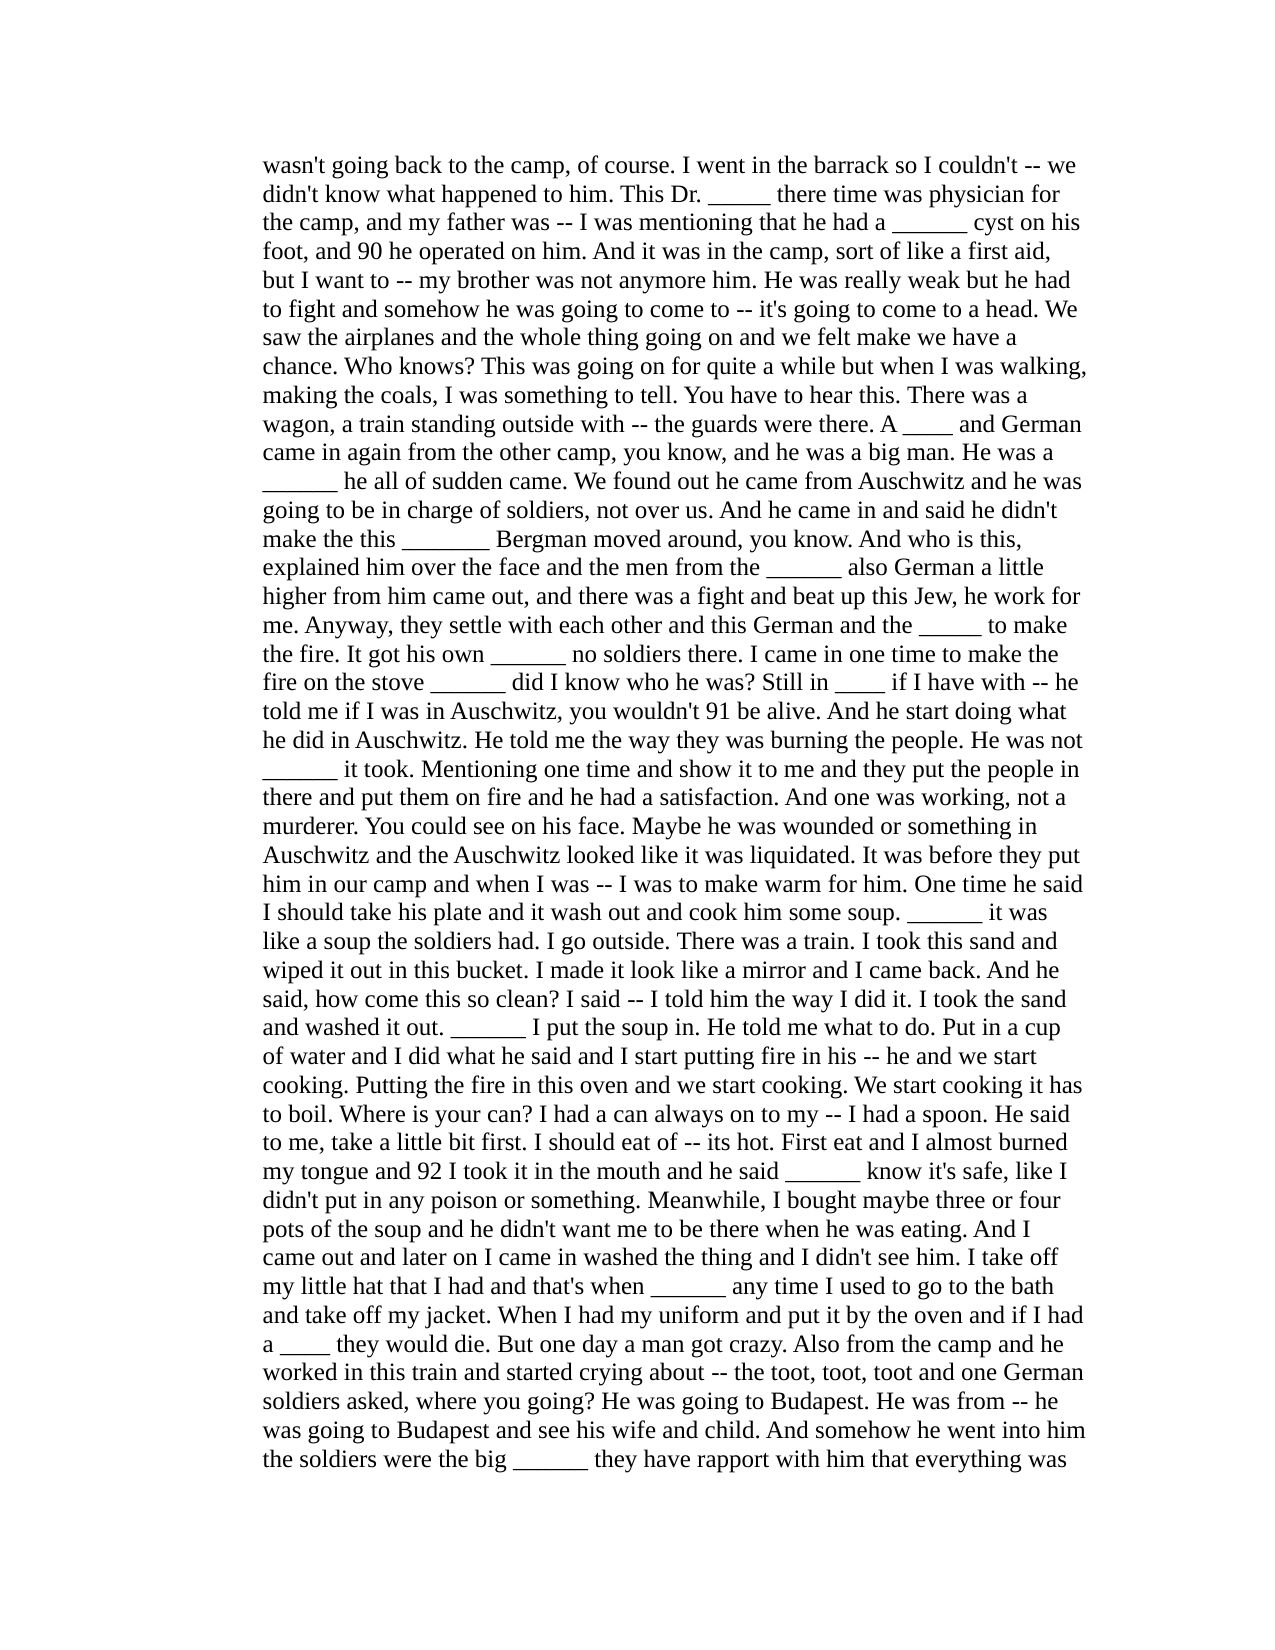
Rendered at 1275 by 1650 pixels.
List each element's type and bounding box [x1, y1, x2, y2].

text [262, 150, 1087, 1472]
